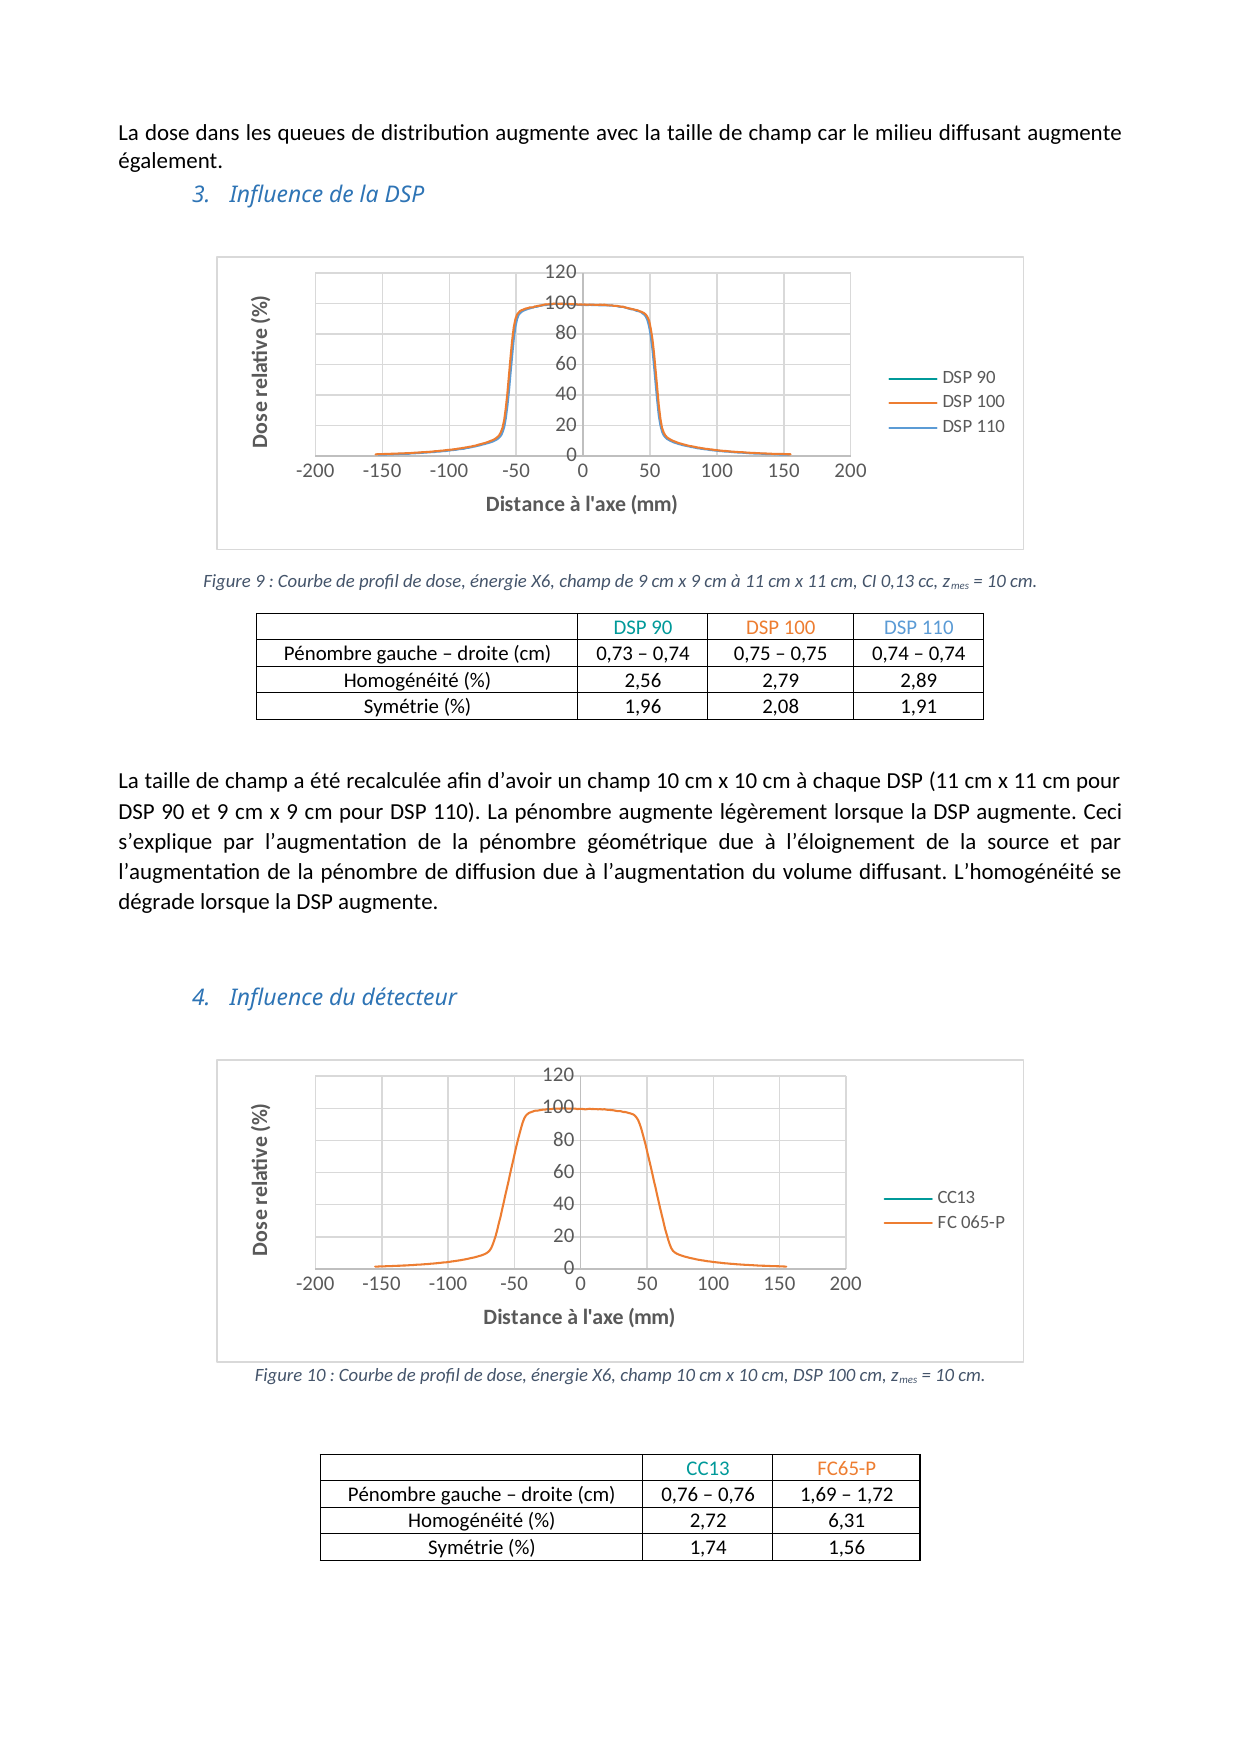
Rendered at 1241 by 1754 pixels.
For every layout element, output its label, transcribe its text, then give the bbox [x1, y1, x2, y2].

table_cell 0,74 – 0,74 [854, 640, 983, 666]
table_cell 1,74 [643, 1534, 772, 1559]
table_cell 1,91 [854, 693, 983, 719]
table_cell 6,31 [773, 1508, 919, 1533]
table_cell 1,56 [773, 1534, 919, 1559]
text Figure 10 : Courbe de profil de dose, énergie X6, champ 10 cm x 10 cm, DSP 100 cm, zmes = 10 cm. [118, 1363, 1122, 1386]
table_cell 2,89 [854, 667, 983, 692]
subtitle Influence de la DSP [192, 178, 1122, 209]
table_cell Pénombre gauche – droite (cm) [257, 640, 577, 666]
subtitle Influence du détecteur [192, 981, 1122, 1012]
table_header CC13 [643, 1455, 772, 1480]
table_header FC65-P [773, 1455, 919, 1480]
table_cell 0,76 – 0,76 [643, 1481, 772, 1507]
text Figure 9 : Courbe de profil de dose, énergie X6, champ de 9 cm x 9 cm à 11 cm x 11 cm, CI 0,13 cc, zmes = 10 cm. [118, 569, 1122, 592]
table_header DSP 100 [708, 614, 853, 639]
table_cell 2,56 [578, 667, 707, 692]
table_header DSP 110 [854, 614, 983, 639]
text La taille de champ a été recalculée afin d’avoir un champ 10 cm x 10 cm à chaque DSP (11 cm x 11 cm pour DSP 90 et 9 cm x 9 cm pour DSP 110). La pénombre augmente légèrement lorsque la DSP augmente. Ceci s’explique par l’augmentation de la pénombre géométrique due à l’éloignement de la source et par l’augmentation de la pénombre de diffusion due à l’augmentation du volume diffusant. L’homogénéité se dégrade lorsque la DSP augmente. [118, 767, 1122, 915]
table_header [257, 614, 577, 639]
table_header [321, 1455, 642, 1480]
table_cell Homogénéité (%) [257, 667, 577, 692]
table_header DSP 90 [578, 614, 707, 639]
table_cell Homogénéité (%) [321, 1508, 642, 1533]
table_cell Symétrie (%) [257, 693, 577, 719]
table_cell 2,79 [708, 667, 853, 692]
text La dose dans les queues de distribution augmente avec la taille de champ car le milieu diffusant augmente également. [118, 118, 1122, 174]
table_cell 2,72 [643, 1508, 772, 1533]
table_cell Pénombre gauche – droite (cm) [321, 1481, 642, 1507]
table_cell 1,69 – 1,72 [773, 1481, 919, 1507]
table_cell 1,96 [578, 693, 707, 719]
table_cell 0,75 – 0,75 [708, 640, 853, 666]
table_cell 0,73 – 0,74 [578, 640, 707, 666]
table_cell 2,08 [708, 693, 853, 719]
table_cell Symétrie (%) [321, 1534, 642, 1559]
